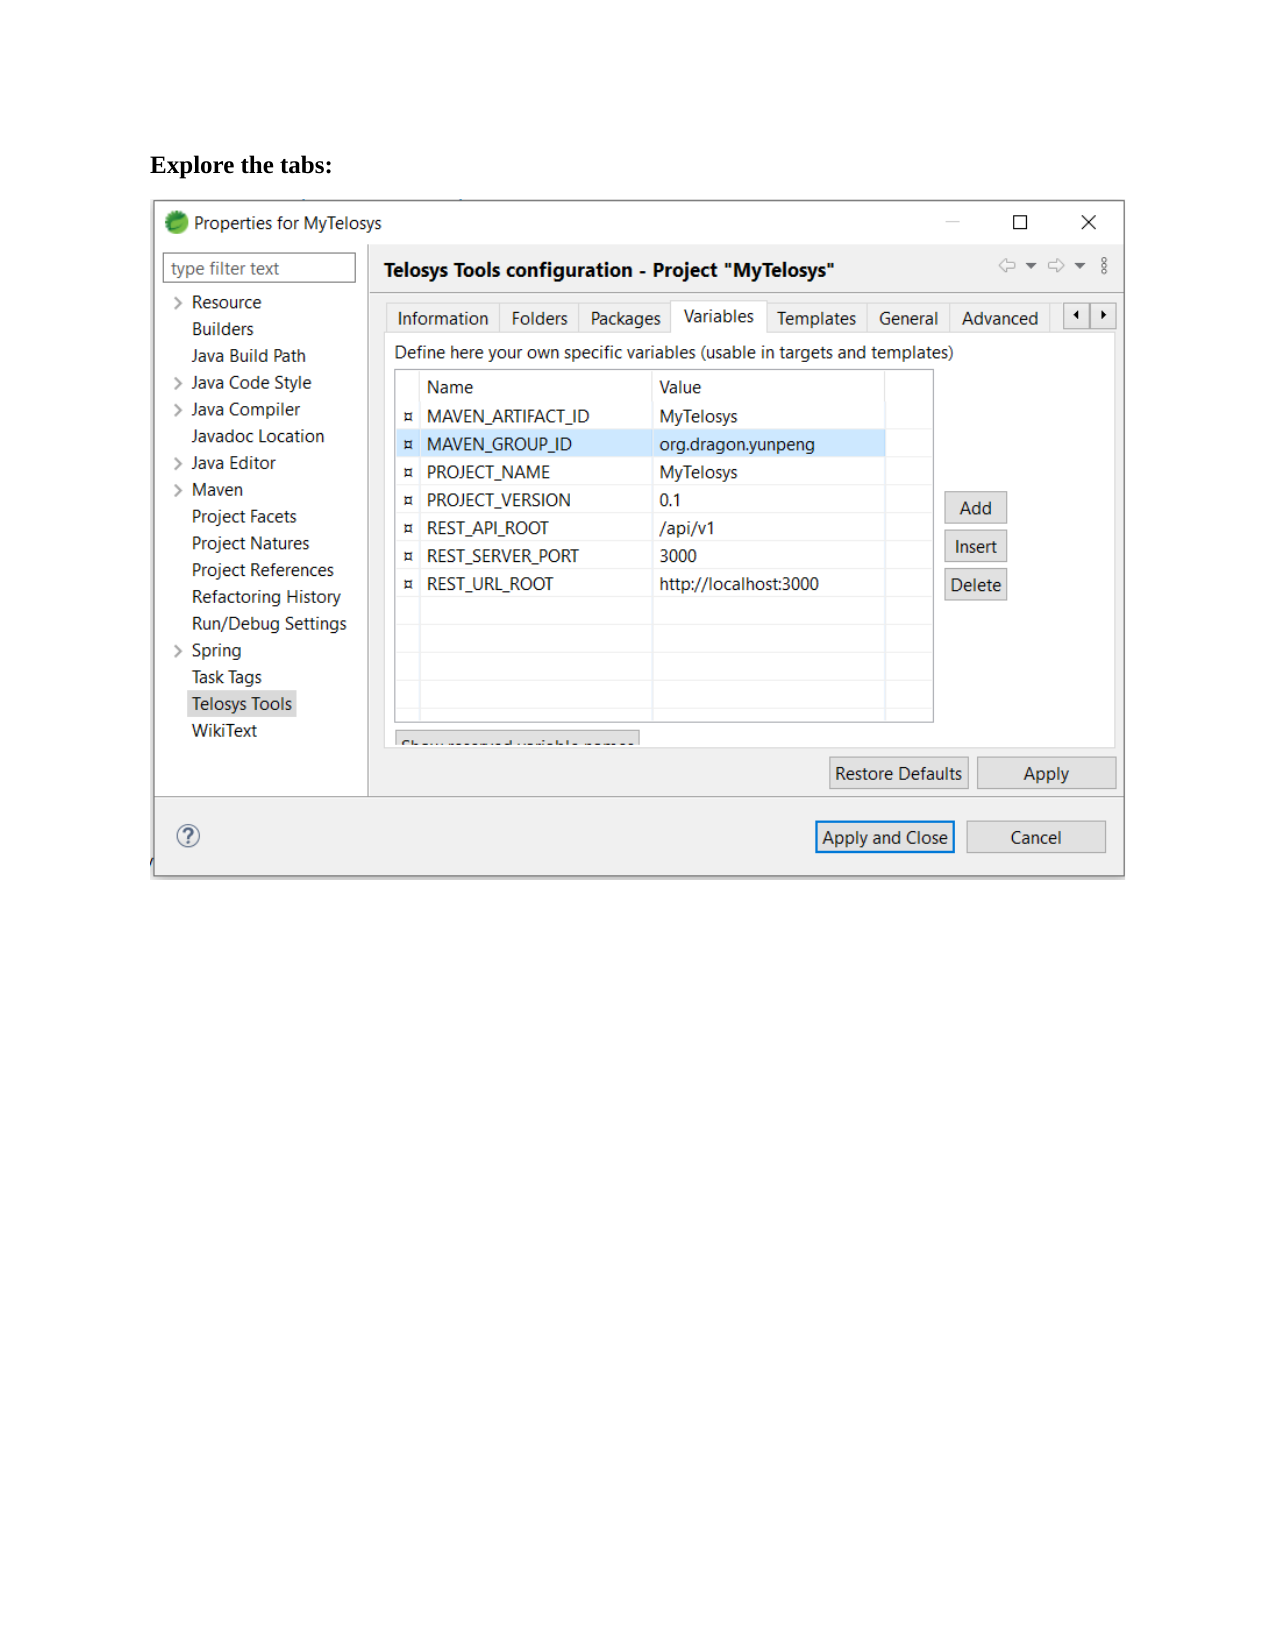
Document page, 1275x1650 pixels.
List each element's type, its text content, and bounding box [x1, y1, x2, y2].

picture [150, 199, 1125, 880]
text Explore the tabs: [150, 150, 1125, 179]
